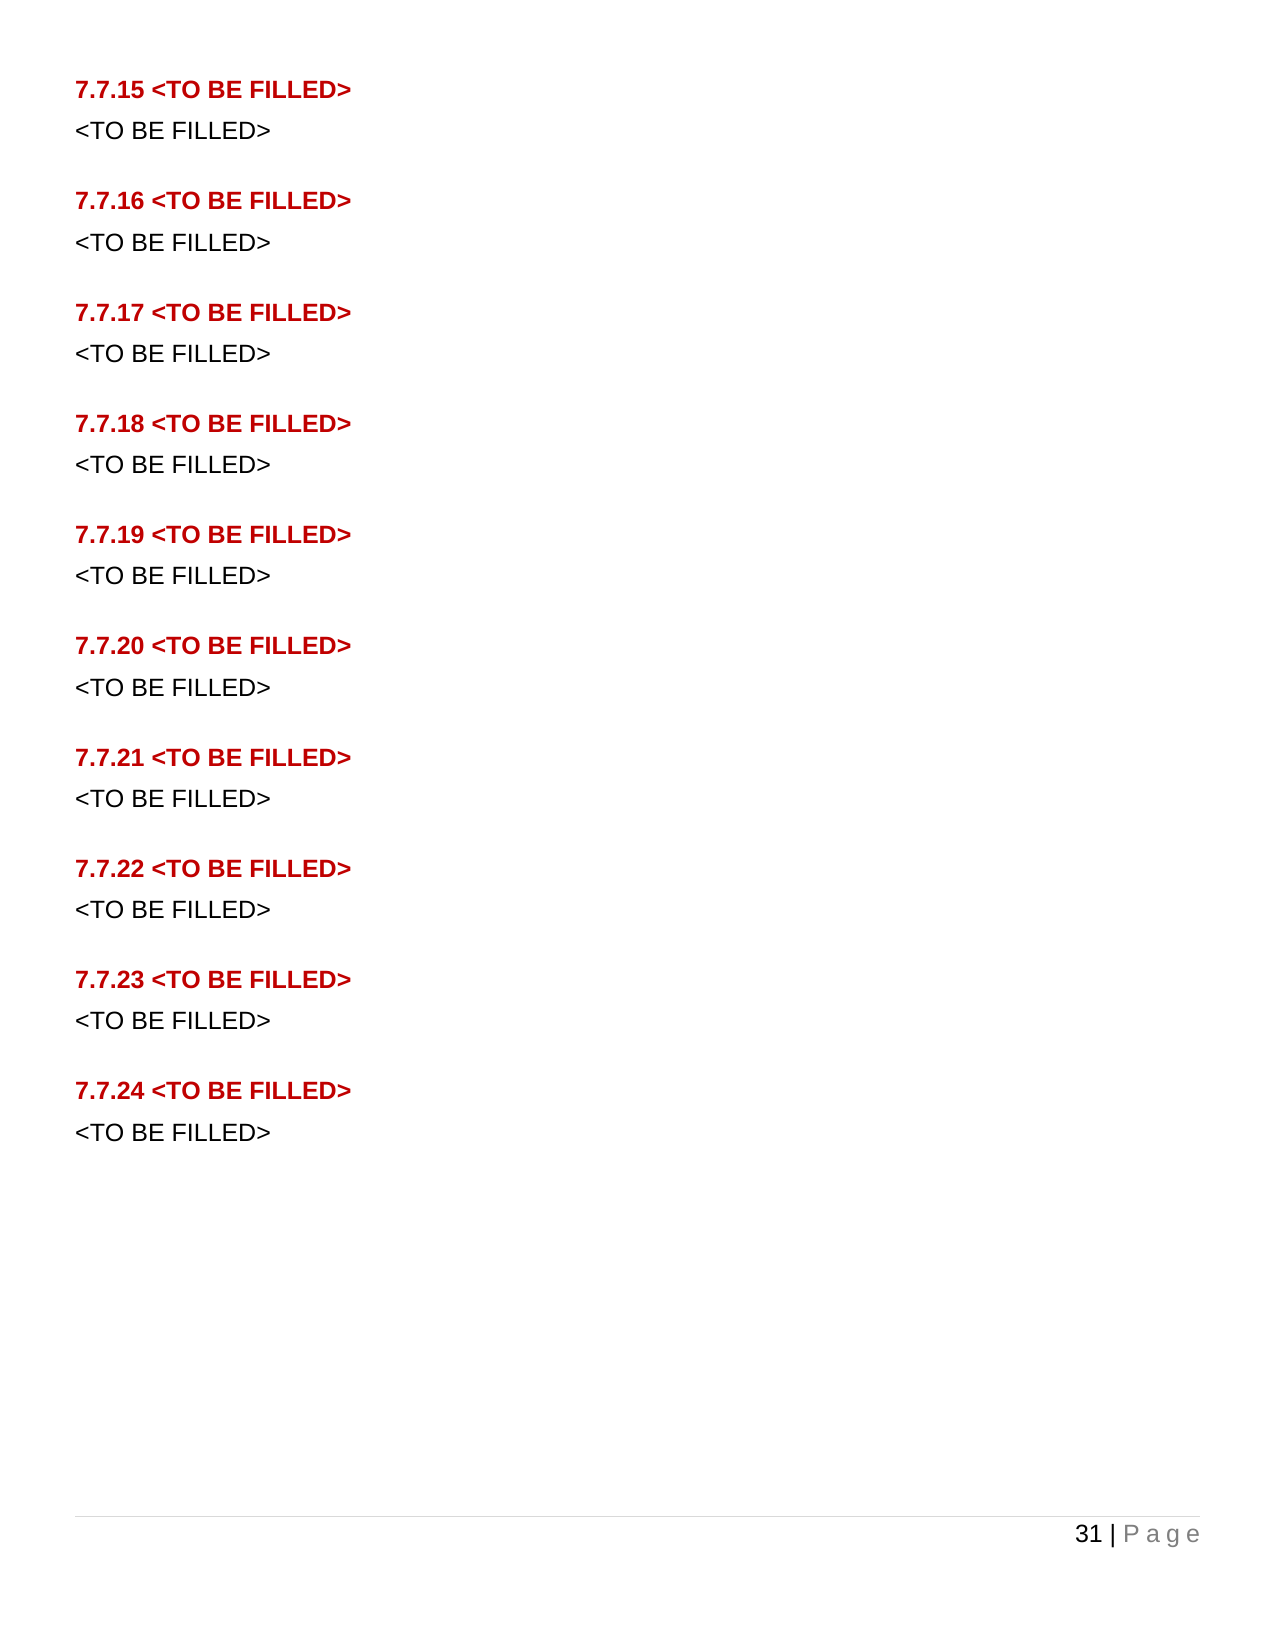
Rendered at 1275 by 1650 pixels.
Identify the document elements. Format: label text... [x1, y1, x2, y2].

text <TO BE FILLED> [75, 116, 1200, 145]
text <TO BE FILLED> [75, 339, 1200, 367]
text <TO BE FILLED> [75, 1006, 1200, 1035]
subtitle 7.7.22 <TO BE FILLED> [75, 854, 1200, 882]
text <TO BE FILLED> [75, 1117, 1200, 1146]
text <TO BE FILLED> [75, 895, 1200, 924]
text <TO BE FILLED> [75, 227, 1200, 256]
subtitle 7.7.23 <TO BE FILLED> [75, 965, 1200, 994]
subtitle 7.7.15 <TO BE FILLED> [75, 75, 1200, 104]
text <TO BE FILLED> [75, 672, 1200, 701]
subtitle 7.7.17 <TO BE FILLED> [75, 297, 1200, 326]
subtitle 7.7.24 <TO BE FILLED> [75, 1076, 1200, 1105]
subtitle 7.7.18 <TO BE FILLED> [75, 409, 1200, 437]
text <TO BE FILLED> [75, 784, 1200, 812]
text <TO BE FILLED> [75, 561, 1200, 590]
subtitle 7.7.21 <TO BE FILLED> [75, 742, 1200, 771]
subtitle 7.7.19 <TO BE FILLED> [75, 520, 1200, 549]
subtitle 7.7.20 <TO BE FILLED> [75, 631, 1200, 660]
subtitle 7.7.16 <TO BE FILLED> [75, 186, 1200, 215]
text <TO BE FILLED> [75, 450, 1200, 479]
